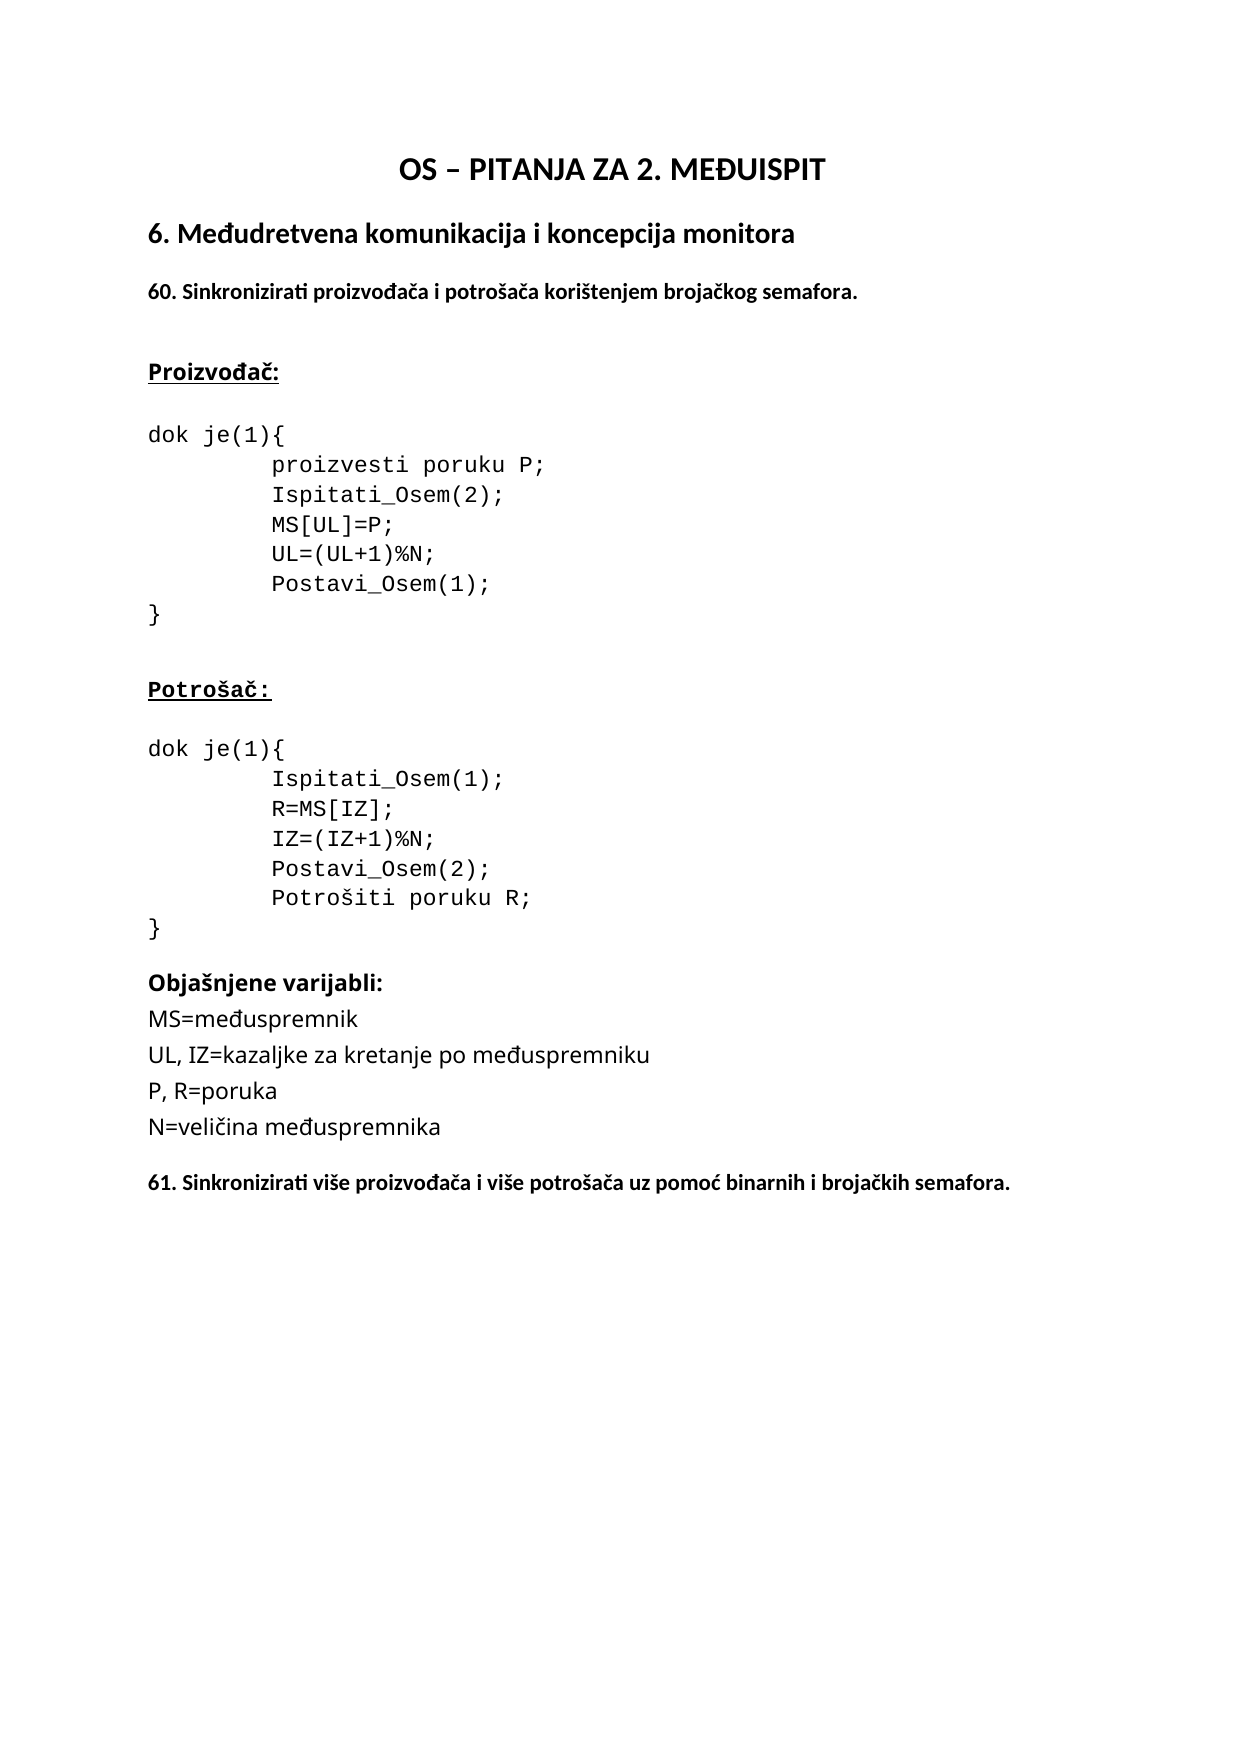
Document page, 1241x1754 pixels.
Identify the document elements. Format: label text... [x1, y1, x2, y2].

text OS – PITANJA ZA 2. MEĐUISPIT [148, 148, 1093, 188]
text Proizvođač: dok je(1){ proizvesti poruku P; Ispitati_Osem(2); MS[UL]=P; UL=(UL+1)%N; Postavi_Osem(1); } Potrošač: dok je(1){ Ispitati_Osem(1); R=MS[IZ]; IZ=(IZ+1)%N; Postavi_Osem(2); Potrošiti poruku R; } [148, 330, 1093, 942]
text 6. Međudretvena komunikacija i koncepcija monitora [148, 215, 1093, 251]
text 61. Sinkronizirati više proizvođača i više potrošača uz pomoć binarnih i brojačkih semafora. [148, 1168, 1093, 1196]
text 60. Sinkronizirati proizvođača i potrošača korištenjem brojačkog semafora. [148, 277, 1093, 305]
text Objašnjene varijabli: MS=međuspremnik UL, IZ=kazaljke za kretanje po međuspremniku P, R=poruka N=veličina međuspremnika [148, 967, 1093, 1142]
